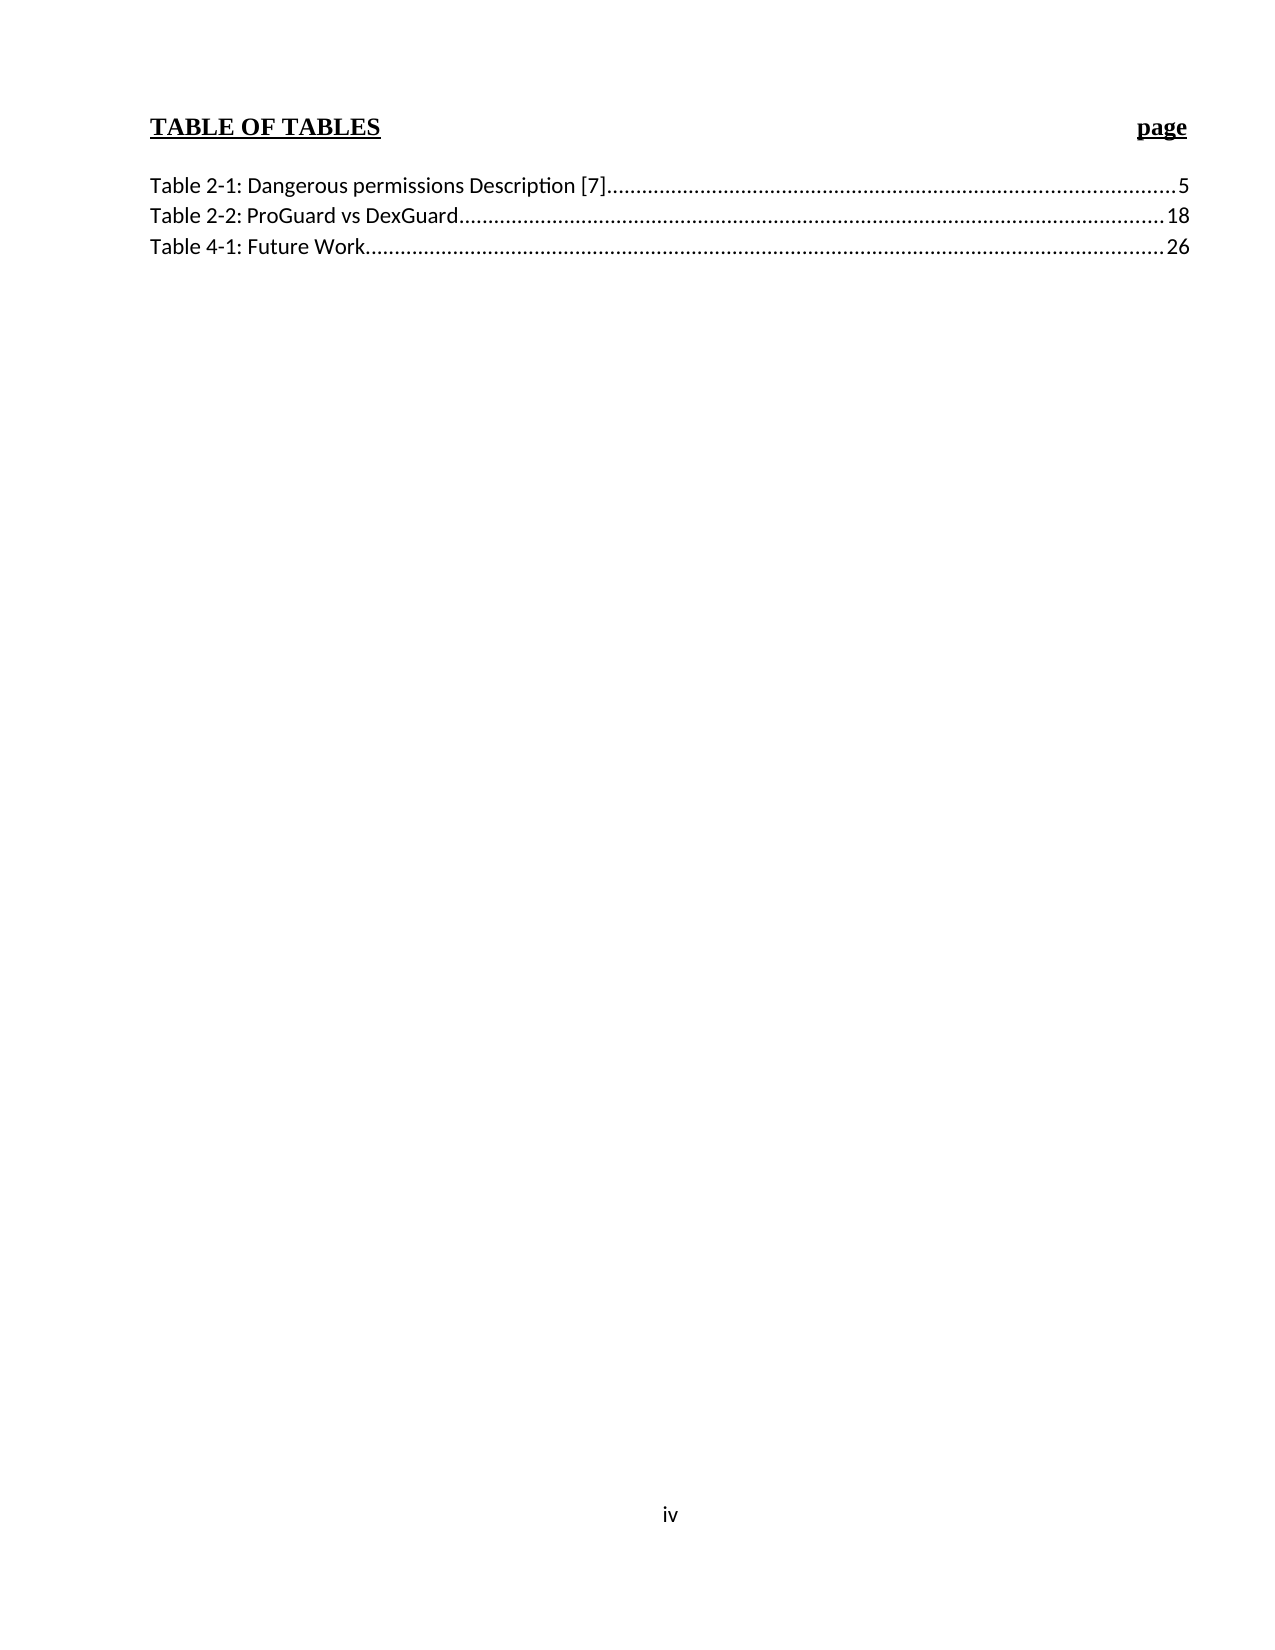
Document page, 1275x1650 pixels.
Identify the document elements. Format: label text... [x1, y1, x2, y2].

text TABLE OF TABLES page [150, 112, 1228, 141]
text Table 4-1: Future Work 26 [150, 232, 1191, 260]
text Table 2-1: Dangerous permissions Description [7] 5 [150, 171, 1191, 199]
text Table 2-2: ProGuard vs DexGuard 18 [150, 202, 1191, 230]
